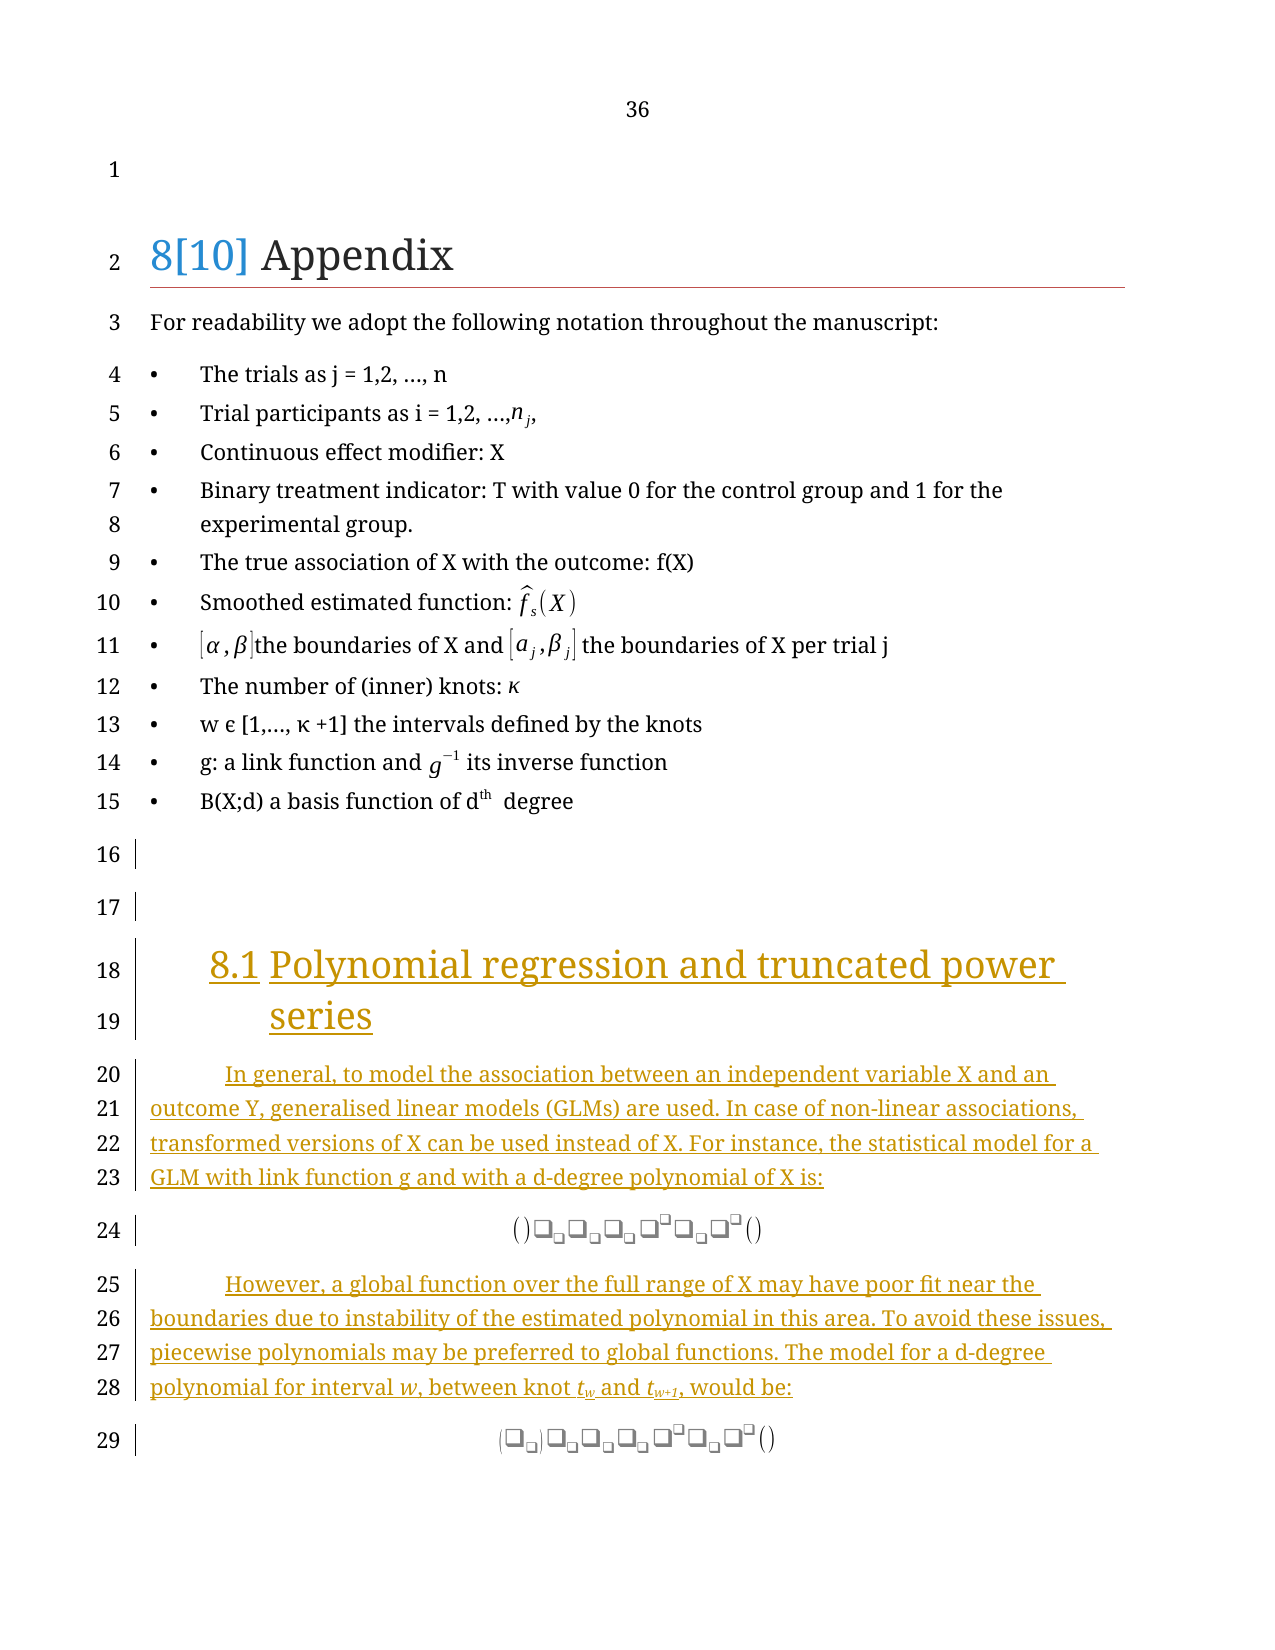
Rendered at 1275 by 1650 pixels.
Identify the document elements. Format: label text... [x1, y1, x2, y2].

list Continuous effect modifier: X [150, 437, 1125, 467]
list The number of (inner) knots: [150, 671, 1125, 701]
list Binary treatment indicator: T with value 0 for the control group and 1 for the experimental group. [150, 475, 1125, 539]
list g: a link function and its inverse function [150, 747, 1125, 778]
list The true association of X with the outcome: f(X) [150, 547, 1125, 577]
subtitle Appendix [150, 226, 1125, 287]
text For readability we adopt the following notation throughout the manuscript: [150, 306, 1125, 336]
list Trial participants as i = 1,2, …,, [150, 397, 1125, 429]
list Smoothed estimated function: [150, 585, 1125, 620]
list the boundaries of X and the boundaries of X per trial j [150, 628, 1125, 663]
list w є [1,…, κ +1] the intervals defined by the knots [150, 709, 1125, 738]
list B(X;d) a basis function of dth degree [150, 786, 1125, 816]
list The trials as j = 1,2, …, n [150, 359, 1125, 389]
